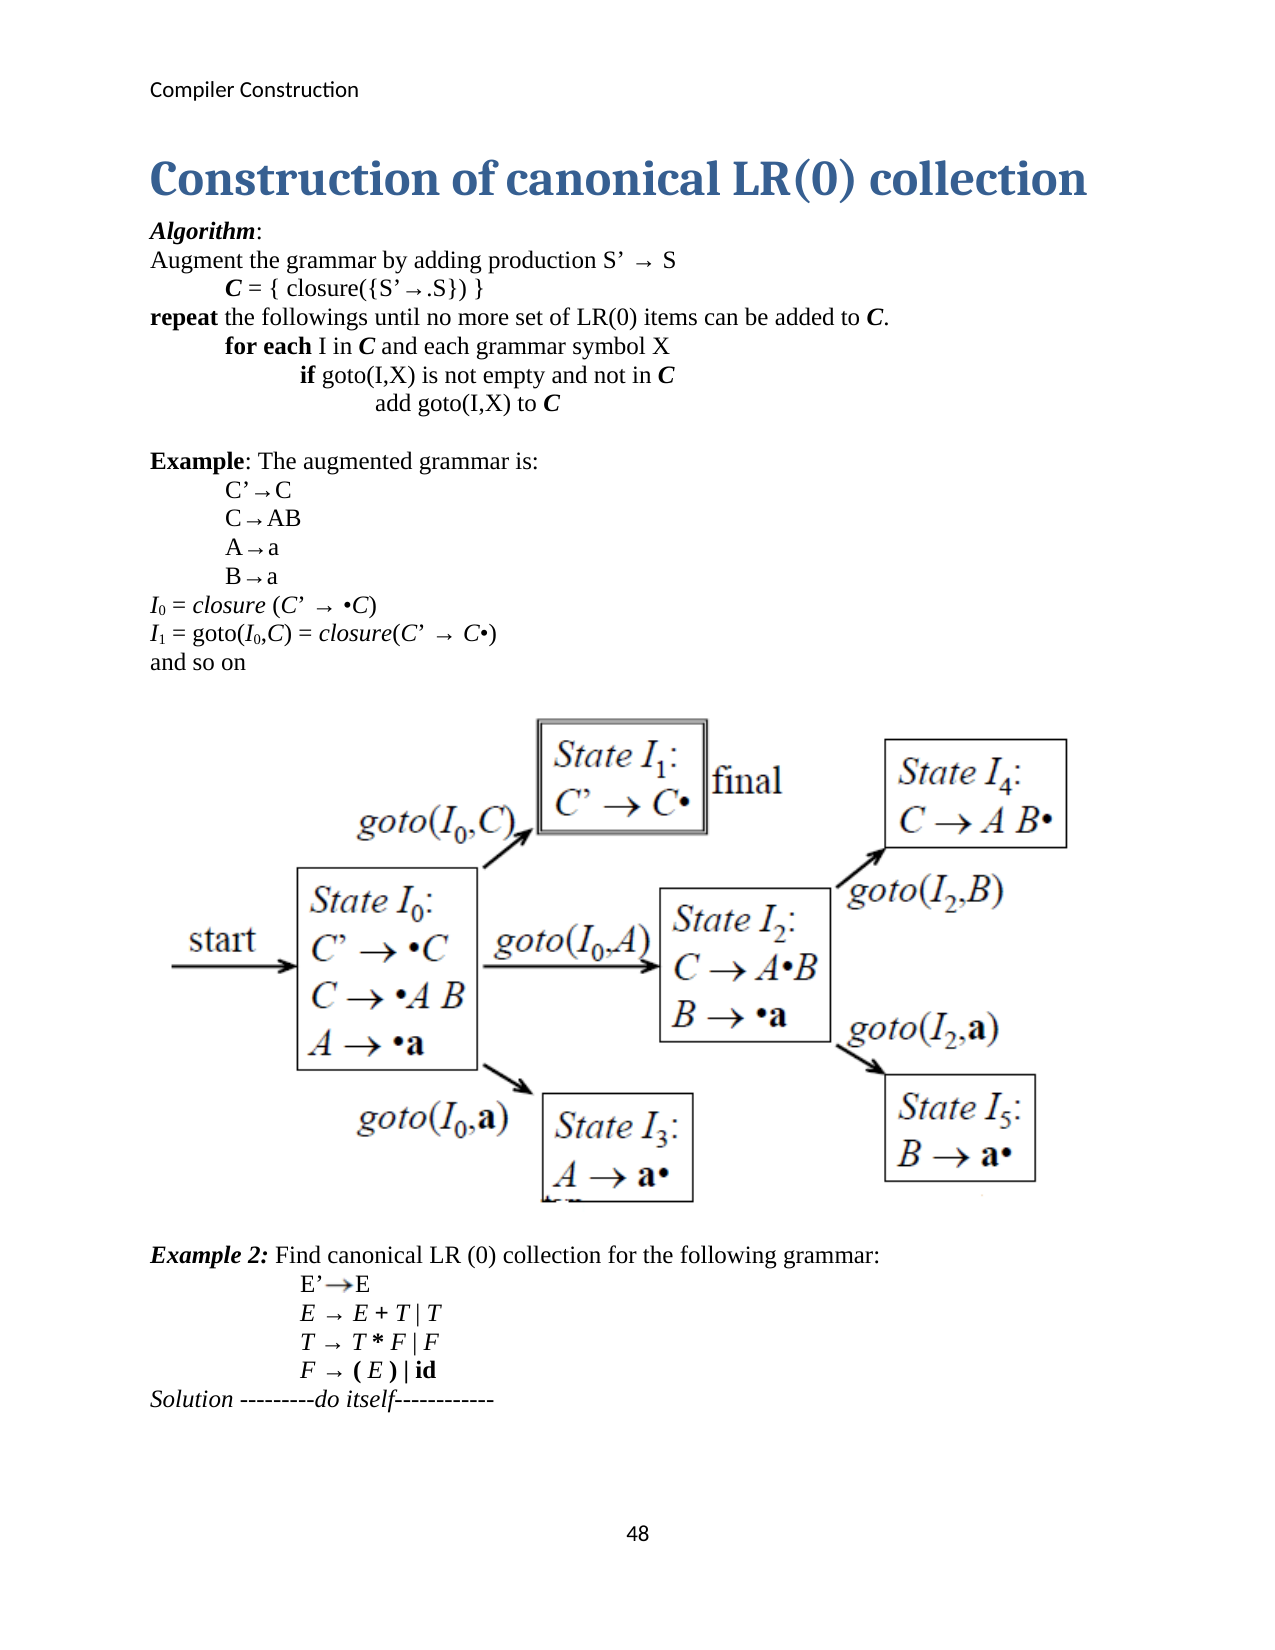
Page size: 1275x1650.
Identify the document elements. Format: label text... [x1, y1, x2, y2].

text Example 2: Find canonical LR (0) collection for the following grammar: [150, 1241, 1125, 1269]
text C→AB [150, 503, 1125, 532]
text and so on [150, 647, 1125, 676]
text add goto(I,X) to C [300, 388, 1125, 417]
text Example: The augmented grammar is: [150, 446, 1125, 475]
text repeat the followings until no more set of LR(0) items can be added to C. [150, 302, 1125, 331]
text for each I in C and each grammar symbol X [150, 331, 1125, 360]
text Augment the grammar by adding production S’ → S [150, 245, 1125, 273]
text C = { closure({S’→.S}) } [150, 273, 1125, 302]
text I1 = goto(I0,C) = closure(C’ → C•) [150, 618, 1125, 647]
text I0 = closure (C’ → •C) [150, 590, 1125, 618]
text F → ( E ) | id [225, 1356, 1125, 1384]
text Algorithm: [150, 216, 1125, 245]
text A→a [150, 532, 1125, 561]
text E → E + T | T [225, 1298, 1125, 1327]
text E’E [150, 1269, 1125, 1298]
picture [323, 1275, 355, 1293]
picture [150, 704, 1080, 1212]
text C’→C [150, 475, 1125, 503]
text B→a [150, 561, 1125, 590]
text T → T * F | F [225, 1327, 1125, 1356]
text Solution ---------do itself------------ [150, 1384, 1125, 1413]
subtitle Construction of canonical LR(0) collection [150, 150, 1125, 207]
text if goto(I,X) is not empty and not in C [225, 360, 1125, 388]
